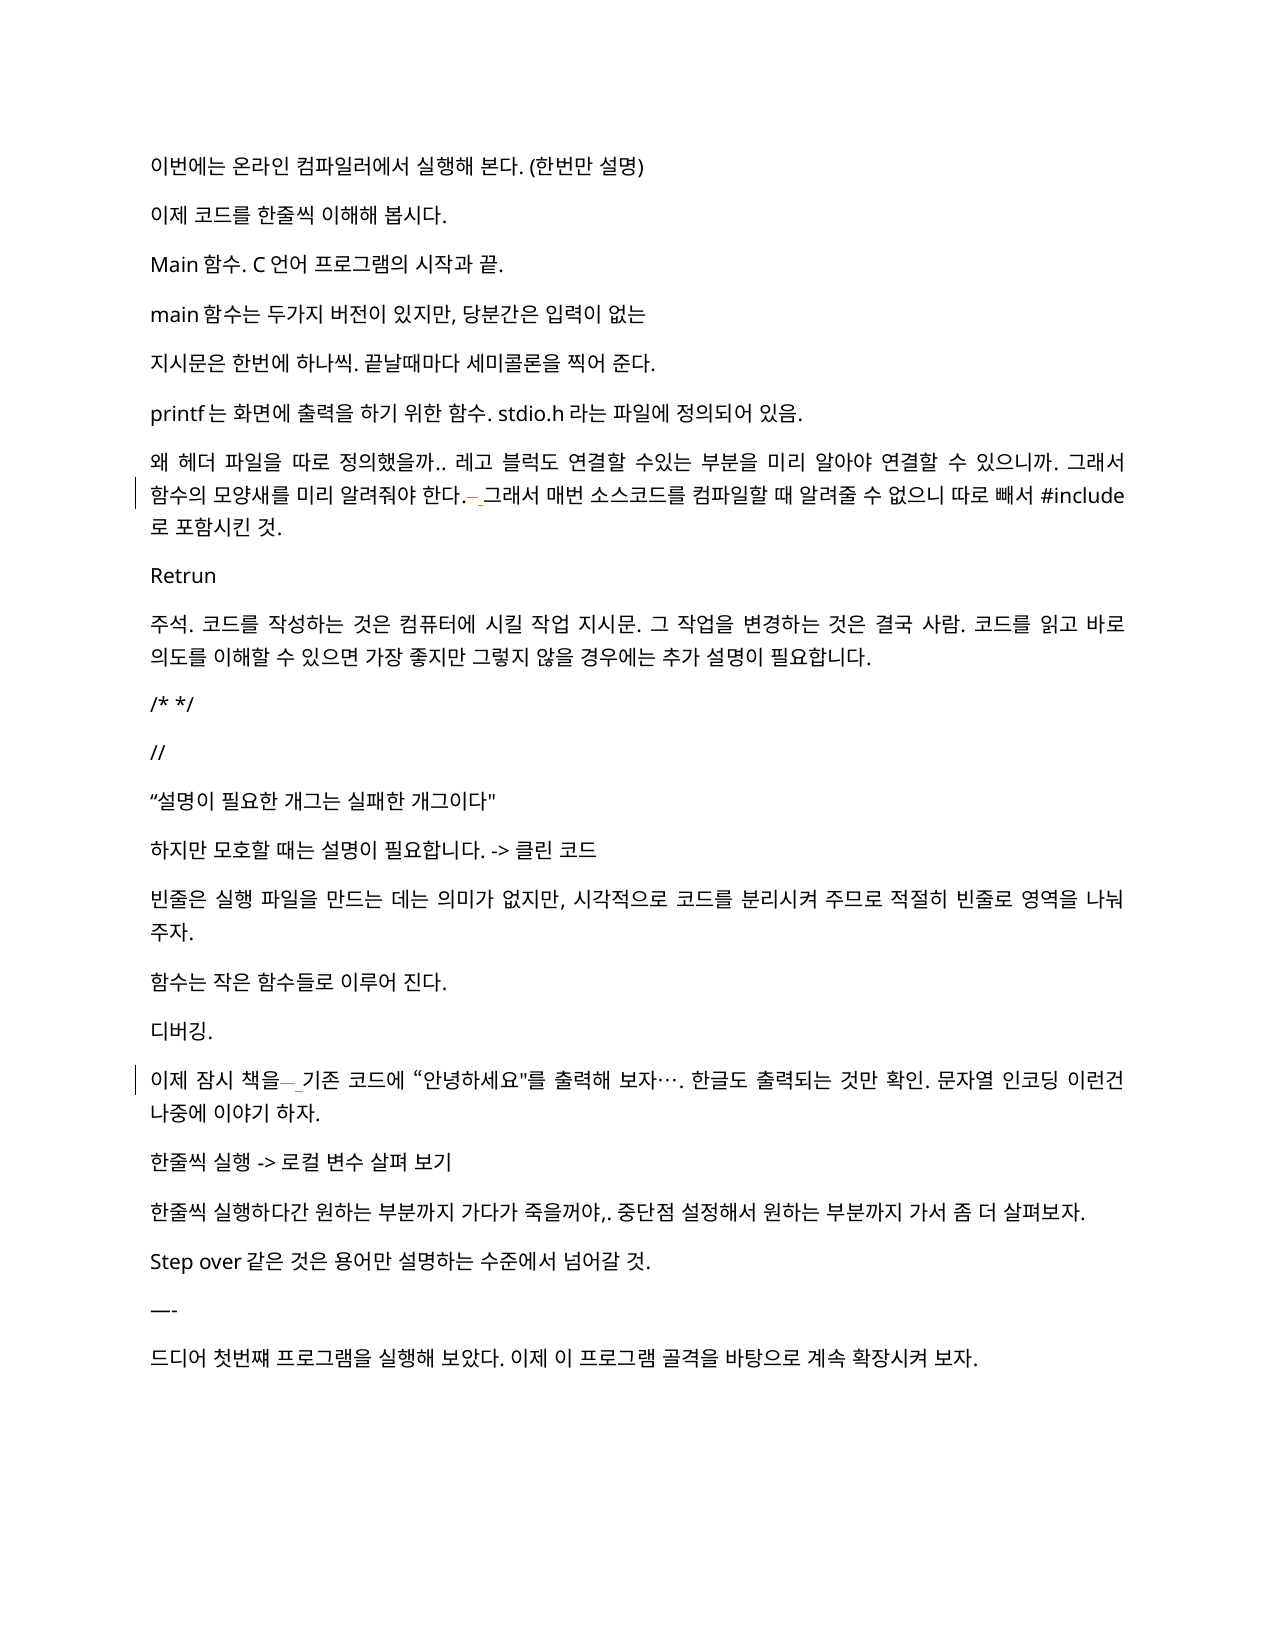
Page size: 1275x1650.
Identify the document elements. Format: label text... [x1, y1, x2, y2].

text 이제 잠시 책을기존 코드에 “안녕하세요"를 출력해 보자…. 한글도 출력되는 것만 확인. 문자열 인코딩 이런건 나중에 이야기 하자. [150, 1064, 1125, 1128]
text // [150, 738, 1125, 766]
text Step over같은 것은 용어만 설명하는 수준에서 넘어갈 것. [150, 1245, 1125, 1276]
text 하지만 모호할 때는 설명이 필요합니다. -> 클린 코드 [150, 834, 1125, 865]
text “설명이 필요한 개그는 실패한 개그이다" [150, 785, 1125, 815]
text 한줄씩 실행 -> 로컬 변수 살펴 보기 [150, 1147, 1125, 1177]
text Retrun [150, 561, 1125, 589]
text main함수는 두가지 버전이 있지만, 당분간은 입력이 없는 [150, 298, 1125, 328]
text 디버깅. [150, 1015, 1125, 1046]
text /* */ [150, 690, 1125, 719]
text 이번에는 온라인 컴파일러에서 실행해 본다. (한번만 설명) [150, 150, 1125, 180]
text 이제 코드를 한줄씩 이해해 봅시다. [150, 199, 1125, 230]
text 왜 헤더 파일을 따로 정의했을까.. 레고 블럭도 연결할 수있는 부분을 미리 알아야 연결할 수 있으니까. 그래서 함수의 모양새를 미리 알려줘야 한다.그래서 매번 소스코드를 컴파일할 때 알려줄 수 없으니 따로 빼서 #include 로 포함시킨 것. [150, 446, 1125, 542]
text 한줄씩 실행하다간 원하는 부분까지 가다가 죽을꺼야,. 중단점 설정해서 원하는 부분까지 가서 좀 더 살펴보자. [150, 1196, 1125, 1226]
text printf는 화면에 출력을 하기 위한 함수. stdio.h라는 파일에 정의되어 있음. [150, 397, 1125, 427]
text 드디어 첫번쨰 프로그램을 실행해 보았다. 이제 이 프로그램 골격을 바탕으로 계속 확장시켜 보자. [150, 1342, 1125, 1372]
text Main함수. C언어 프로그램의 시작과 끝. [150, 249, 1125, 279]
text 주석. 코드를 작성하는 것은 컴퓨터에 시킬 작업 지시문. 그 작업을 변경하는 것은 결국 사람. 코드를 읽고 바로 의도를 이해할 수 있으면 가장 좋지만 그렇지 않을 경우에는 추가 설명이 필요합니다. [150, 608, 1125, 671]
text 빈줄은 실행 파일을 만드는 데는 의미가 없지만, 시각적으로 코드를 분리시켜 주므로 적절히 빈줄로 영역을 나눠 주자. [150, 884, 1125, 947]
text —- [150, 1295, 1125, 1323]
text 함수는 작은 함수들로 이루어 진다. [150, 966, 1125, 996]
text 지시문은 한번에 하나씩. 끝날때마다 세미콜론을 찍어 준다. [150, 347, 1125, 378]
